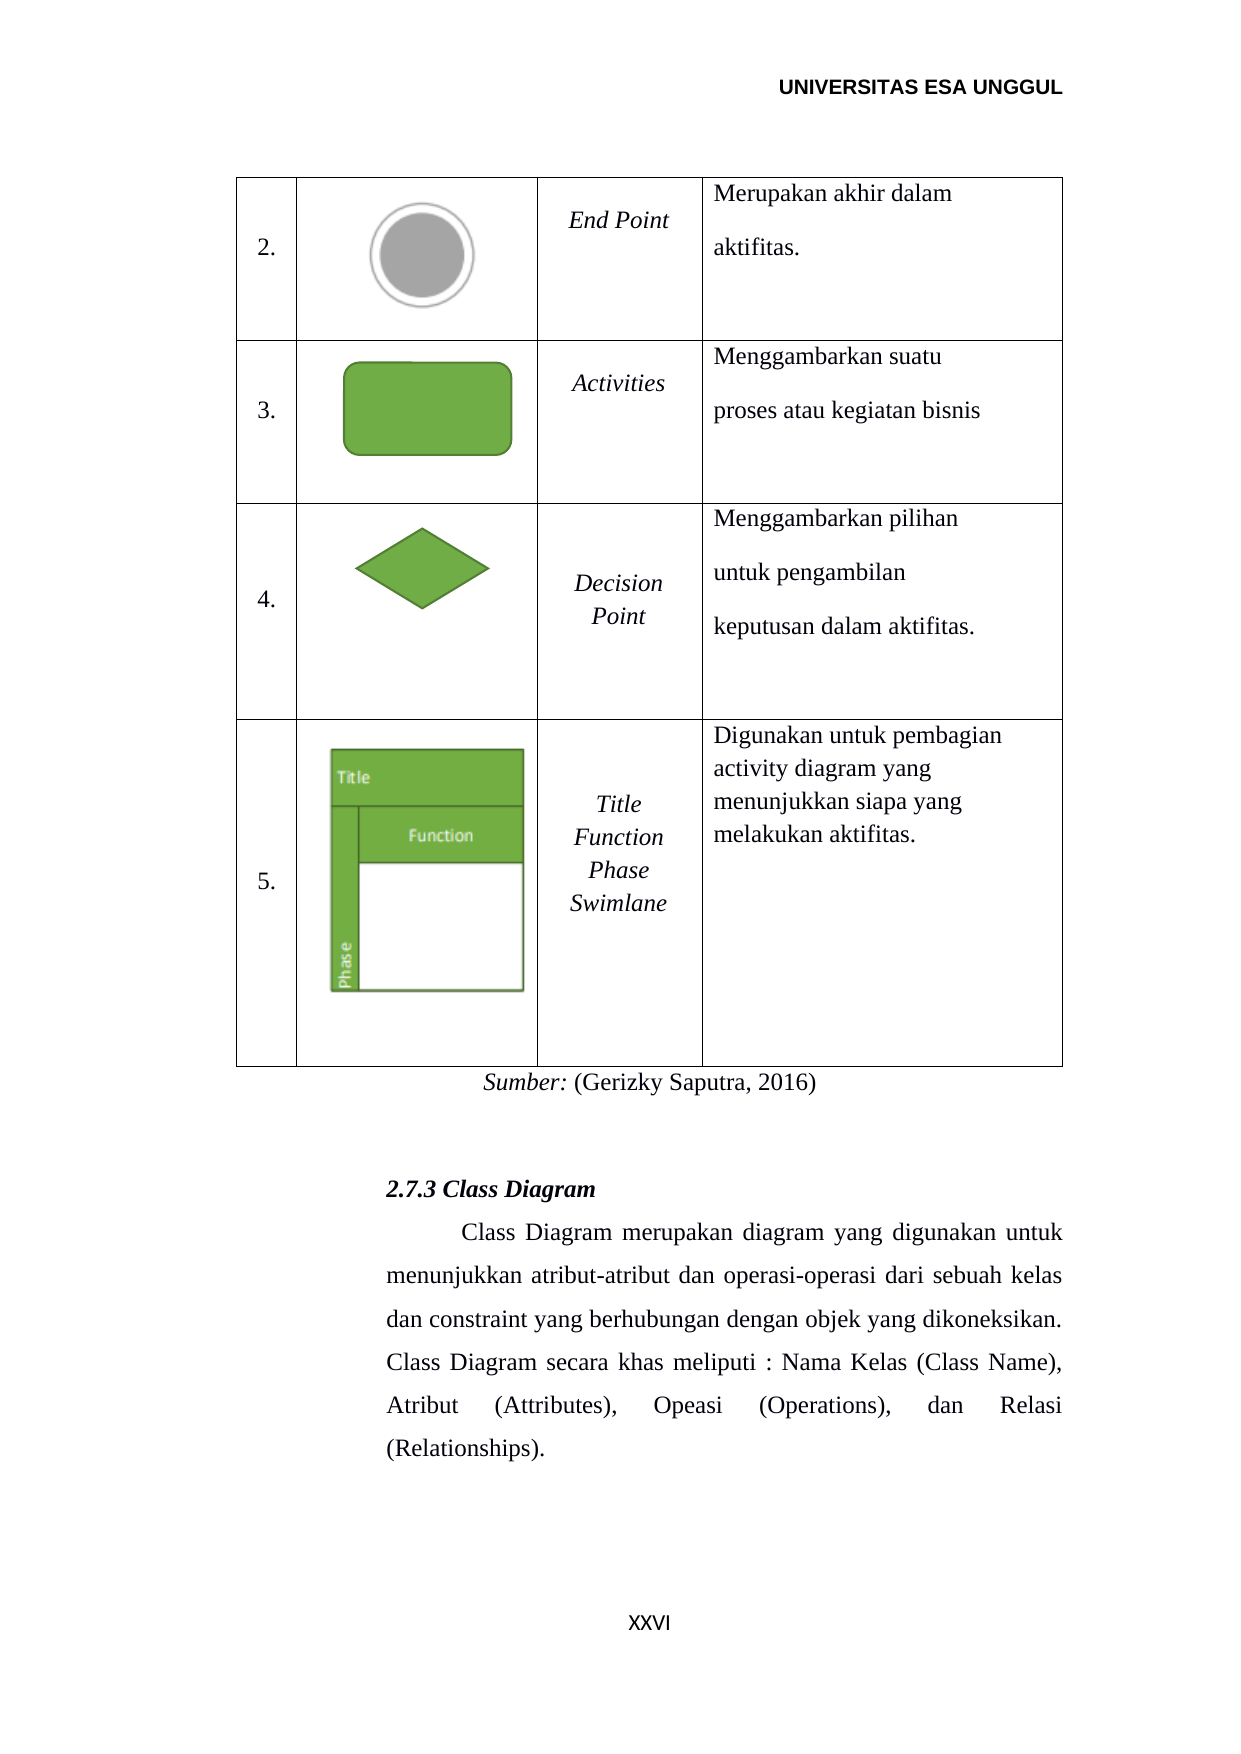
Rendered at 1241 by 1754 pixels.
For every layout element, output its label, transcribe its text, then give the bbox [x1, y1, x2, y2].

table_cell End Point [538, 178, 702, 340]
text Class Diagram merupakan diagram yang digunakan untuk menunjukkan atribut-atribut dan operasi-operasi dari sebuah kelas dan constraint yang berhubungan dengan objek yang dikoneksikan. Class Diagram secara khas meliputi : Nama Kelas (Class Name), Atribut (Attributes), Opeasi (Operations), dan Relasi (Relationships). [386, 1217, 1063, 1462]
table_cell [297, 504, 537, 719]
picture [356, 200, 493, 310]
table_cell Activities [538, 341, 702, 502]
table_cell 5. [237, 720, 296, 1066]
text Sumber: (Gerizky Saputra, 2016) [236, 1067, 1063, 1095]
table_cell [297, 720, 537, 1066]
table_cell Decision Point [538, 504, 702, 719]
table_cell 3. [237, 341, 296, 502]
table_cell 4. [237, 504, 296, 719]
subtitle 2.7.3 Class Diagram [311, 1174, 1063, 1203]
table_cell [297, 341, 537, 502]
table_cell [297, 178, 537, 340]
table_cell 2. [237, 178, 296, 340]
table_cell Menggambarkan suatu proses atau kegiatan bisnis [703, 341, 1062, 502]
table_cell Digunakan untuk pembagian activity diagram yang menunjukkan siapa yang melakukan aktifitas. [703, 720, 1062, 1066]
table_cell Title Function Phase Swimlane [538, 720, 702, 1066]
table_cell Merupakan akhir dalam aktifitas. [703, 178, 1062, 340]
table_cell Menggambarkan pilihan untuk pengambilan keputusan dalam aktifitas. [703, 504, 1062, 719]
picture [319, 739, 535, 1002]
